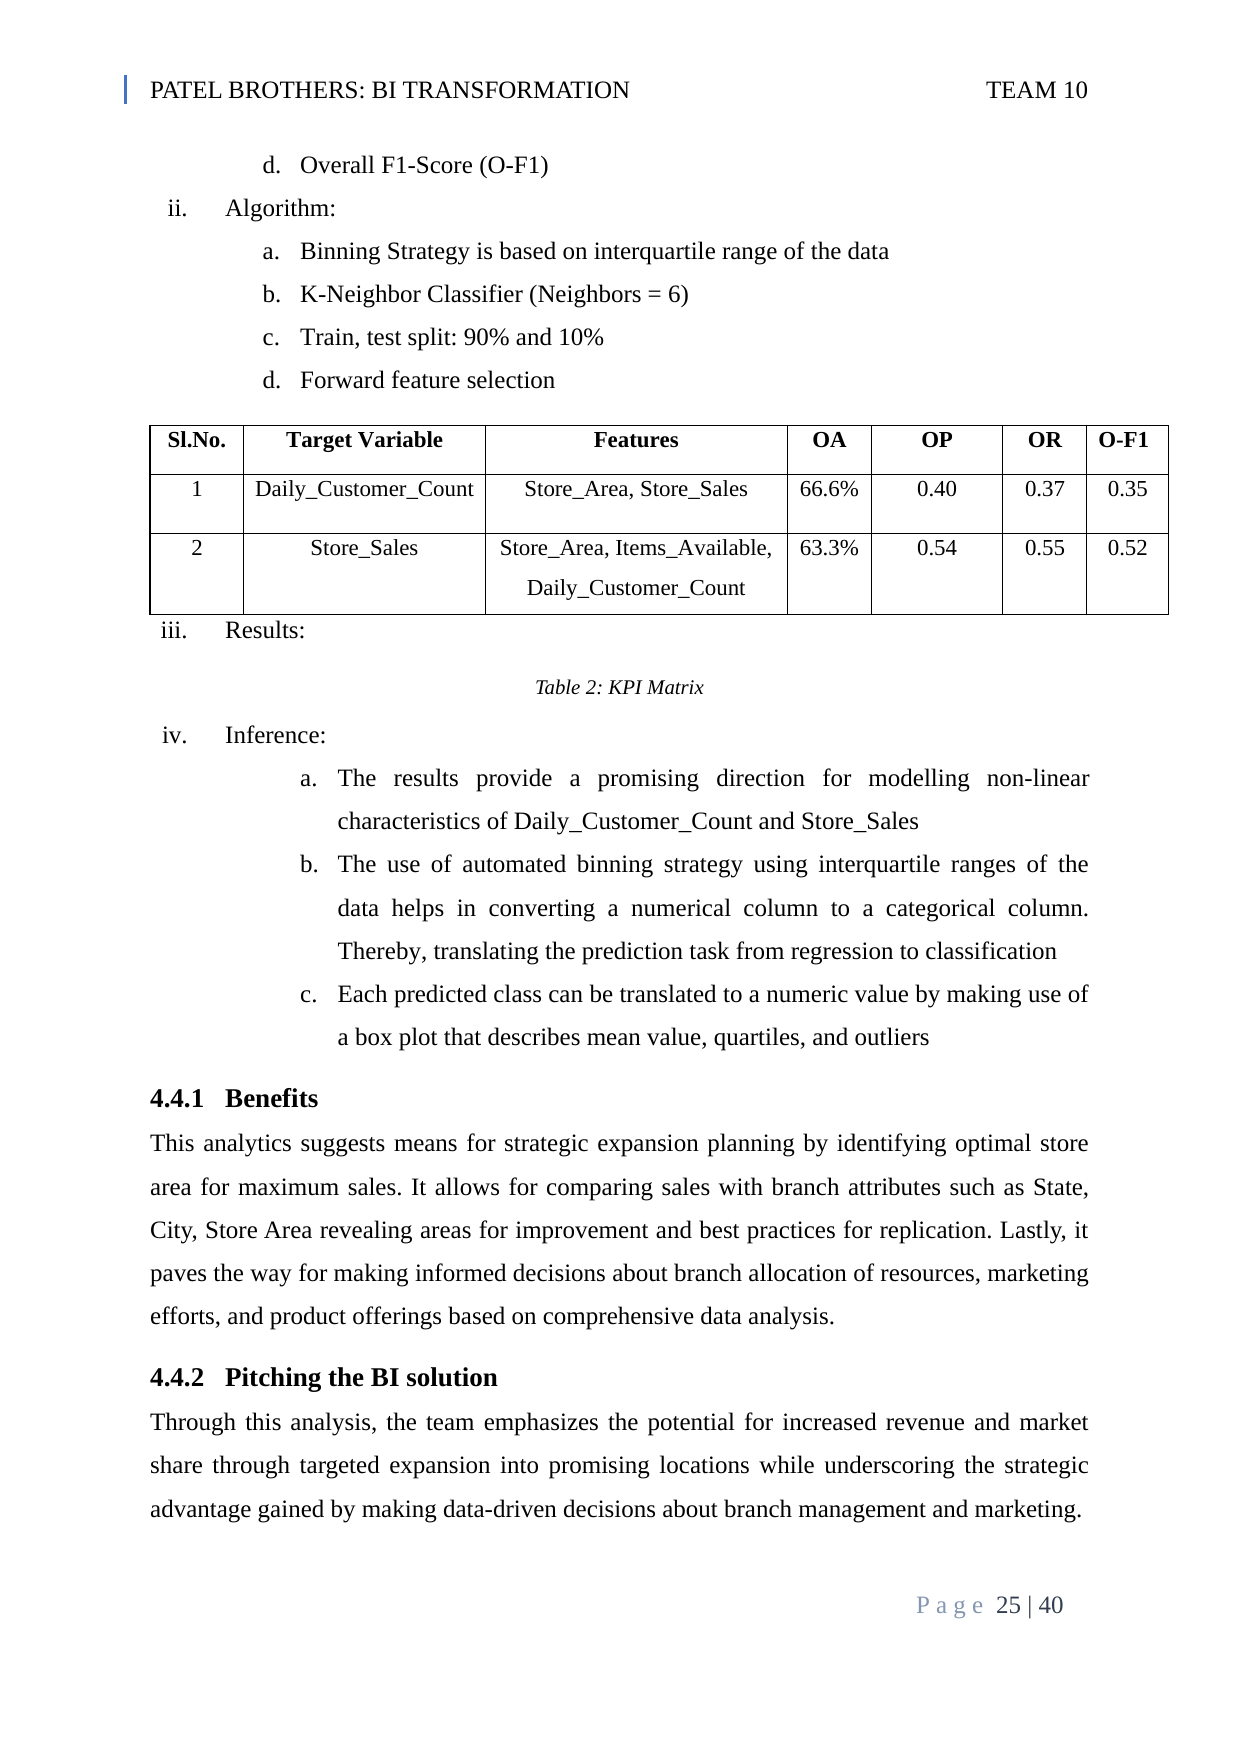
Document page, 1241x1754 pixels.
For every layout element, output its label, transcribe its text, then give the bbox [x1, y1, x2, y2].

table_cell 0.37 [1003, 475, 1086, 533]
text This analytics suggests means for strategic expansion planning by identifying optimal store area for maximum sales. It allows for comparing sales with branch attributes such as State, City, Store Area revealing areas for improvement and best practices for replication. Lastly, it paves the way for making informed decisions about branch allocation of resources, marketing efforts, and product offerings based on comprehensive data analysis. [150, 1128, 1090, 1330]
list Inference: [187, 720, 1090, 749]
list Forward feature selection [262, 366, 1090, 394]
list Binning Strategy is based on interquartile range of the data [262, 236, 1090, 265]
table_cell Daily_Customer_Count [244, 475, 485, 533]
table_header OA [788, 426, 871, 474]
list Train, test split: 90% and 10% [262, 322, 1090, 351]
list Algorithm: [187, 193, 1090, 222]
list The results provide a promising direction for modelling non-linear characteristics of Daily_Customer_Count and Store_Sales [300, 763, 1090, 835]
table_cell 0.55 [1003, 534, 1086, 614]
table_header OR [1003, 426, 1086, 474]
table_cell 0.54 [872, 534, 1002, 614]
table_cell 0.35 [1087, 475, 1168, 533]
table_cell 66.6% [788, 475, 871, 533]
table_header Sl.No. [151, 426, 243, 474]
text Through this analysis, the team emphasizes the potential for increased revenue and market share through targeted expansion into promising locations while underscoring the strategic advantage gained by making data-driven decisions about branch management and marketing. [150, 1407, 1090, 1522]
table_cell Store_Area, Items_Available, Daily_Customer_Count [486, 534, 787, 614]
table_cell 0.52 [1087, 534, 1168, 614]
list Results: [187, 615, 1090, 644]
table_header Target Variable [244, 426, 485, 474]
list The use of automated binning strategy using interquartile ranges of the data helps in converting a numerical column to a categorical column. Thereby, translating the prediction task from regression to classification [300, 849, 1090, 964]
table_cell 2 [151, 534, 243, 614]
subtitle Pitching the BI solution [150, 1361, 1090, 1392]
list Overall F1-Score (O-F1) [262, 150, 1090, 179]
table_header Features [486, 426, 787, 474]
list Each predicted class can be translated to a numeric value by making use of a box plot that describes mean value, quartiles, and outliers [300, 979, 1090, 1051]
list K-Neighbor Classifier (Neighbors = 6) [262, 279, 1090, 308]
table_header OP [872, 426, 1002, 474]
table_cell Store_Area, Store_Sales [486, 475, 787, 533]
table_cell 63.3% [788, 534, 871, 614]
table_cell 1 [151, 475, 243, 533]
subtitle Benefits [150, 1082, 1090, 1113]
table_header O-F1 [1087, 426, 1168, 474]
table_cell 0.40 [872, 475, 1002, 533]
table_cell Store_Sales [244, 534, 485, 614]
text Table 2: KPI Matrix [150, 675, 1090, 699]
